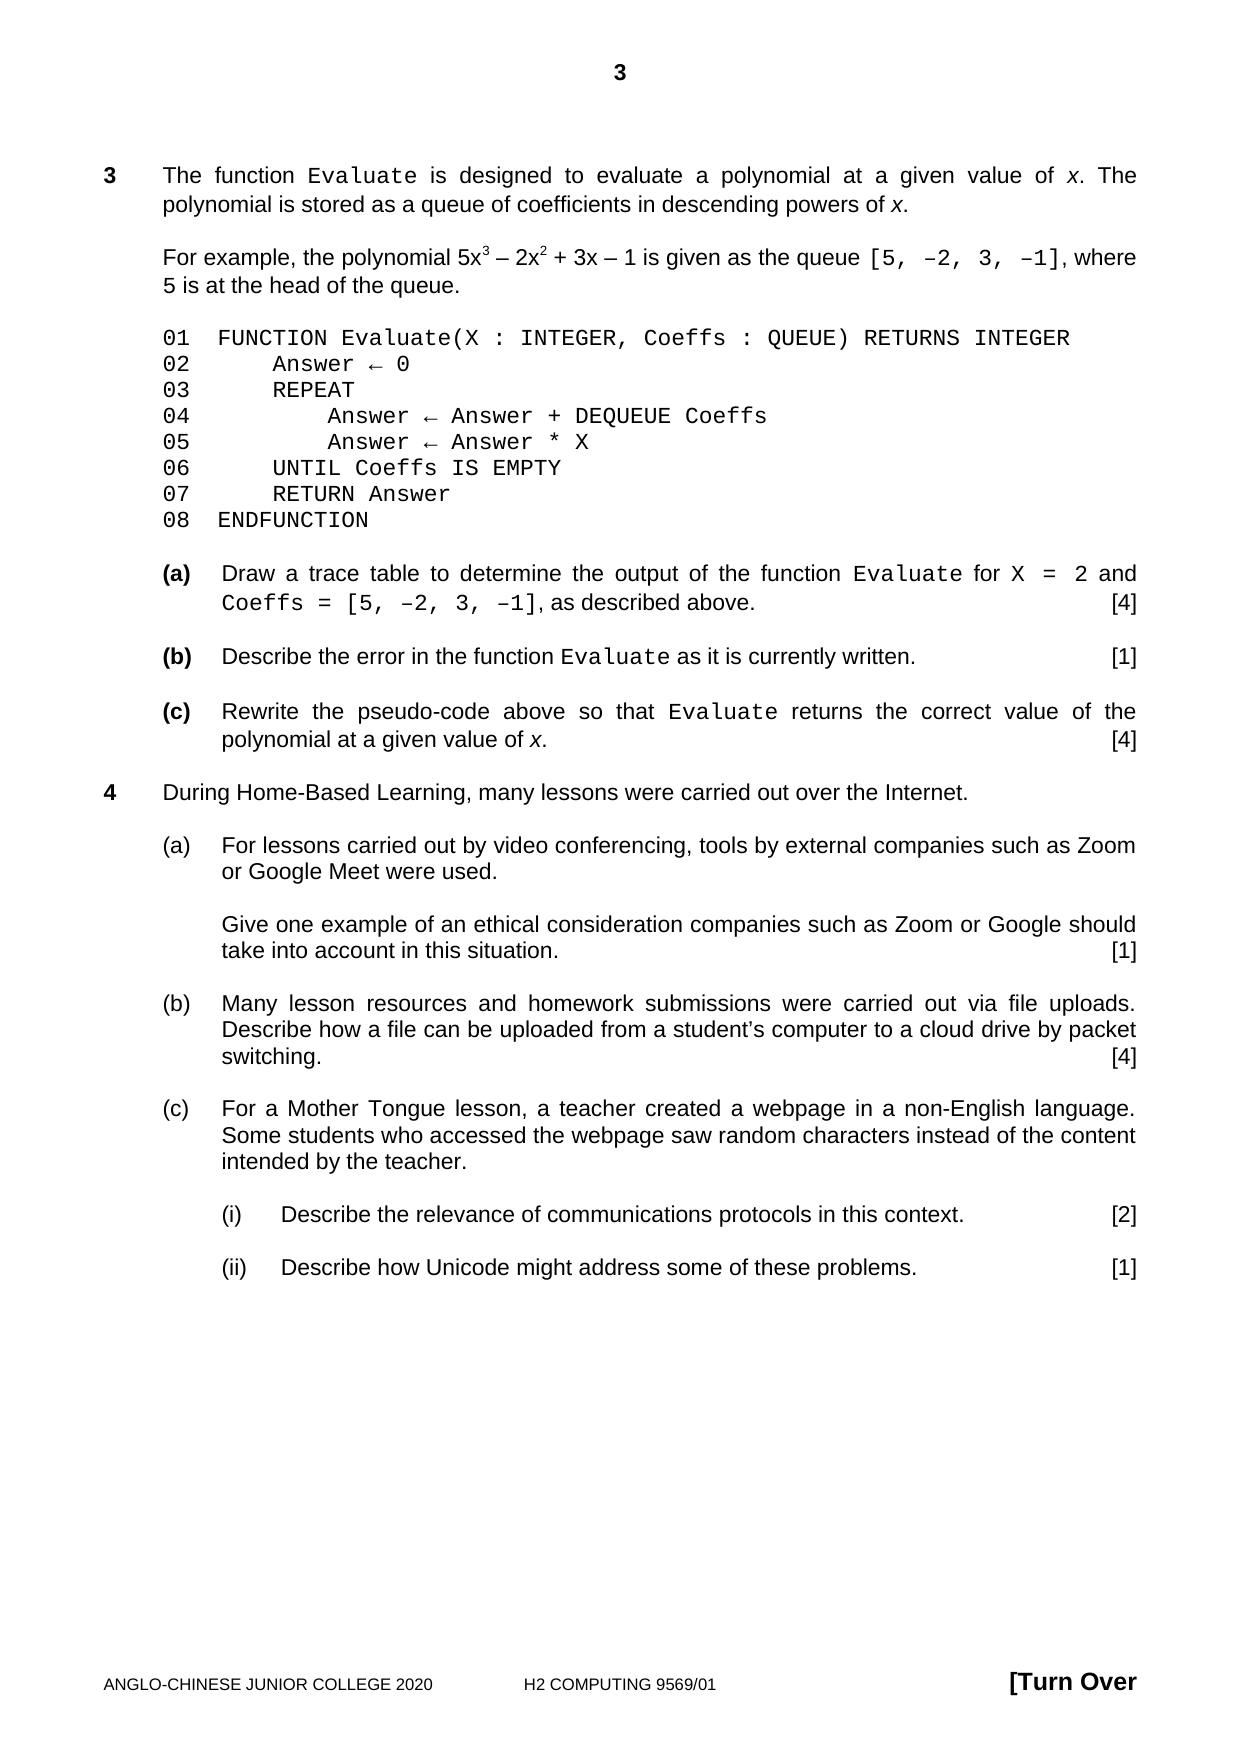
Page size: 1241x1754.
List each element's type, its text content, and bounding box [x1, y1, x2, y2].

text 02 Answer ← 0 [103, 352, 1137, 378]
text (a) Draw a trace table to determine the output of the function Evaluate for X = 2 and Coeffs = [5, –2, 3, –1], as described above. [4] [103, 560, 1137, 617]
text 07 RETURN Answer [103, 482, 1137, 508]
text 04 Answer ← Answer + DEQUEUE Coeffs [103, 404, 1137, 430]
text 08 ENDFUNCTION [103, 508, 1137, 534]
text 05 Answer ← Answer * X [103, 430, 1137, 456]
text (c) For a Mother Tongue lesson, a teacher created a webpage in a non-English language. Some students who accessed the webpage saw random characters instead of the content intended by the teacher. [103, 1095, 1137, 1174]
text 06 UNTIL Coeffs IS EMPTY [103, 456, 1137, 482]
text (c) Rewrite the pseudo-code above so that Evaluate returns the correct value of the polynomial at a given value of x. [4] [103, 698, 1137, 753]
text 03 REPEAT [103, 378, 1137, 404]
text (ii) Describe how Unicode might address some of these problems. [1] [103, 1253, 1137, 1280]
text 4 During Home-Based Learning, many lessons were carried out over the Internet. [103, 779, 1137, 805]
text 3 The function Evaluate is designed to evaluate a polynomial at a given value of x. The polynomial is stored as a queue of coefficients in descending powers of x. [103, 162, 1137, 217]
text 01 FUNCTION Evaluate(X : INTEGER, Coeffs : QUEUE) RETURNS INTEGER [103, 326, 1137, 352]
text (b) Many lesson resources and homework submissions were carried out via file uploads. Describe how a file can be uploaded from a student’s computer to a cloud drive by packet switching. [4] [103, 990, 1137, 1069]
text (a) For lessons carried out by video conferencing, tools by external companies such as Zoom or Google Meet were used. [103, 832, 1137, 884]
text (i) Describe the relevance of communications protocols in this context. [2] [103, 1201, 1137, 1227]
text For example, the polynomial 5x3 – 2x2 + 3x – 1 is given as the queue [5, –2, 3, –1], where 5 is at the head of the queue. [103, 243, 1137, 300]
text (b) Describe the error in the function Evaluate as it is currently written. [1] [103, 643, 1137, 672]
text Give one example of an ethical consideration companies such as Zoom or Google should take into account in this situation. [1] [103, 911, 1137, 963]
